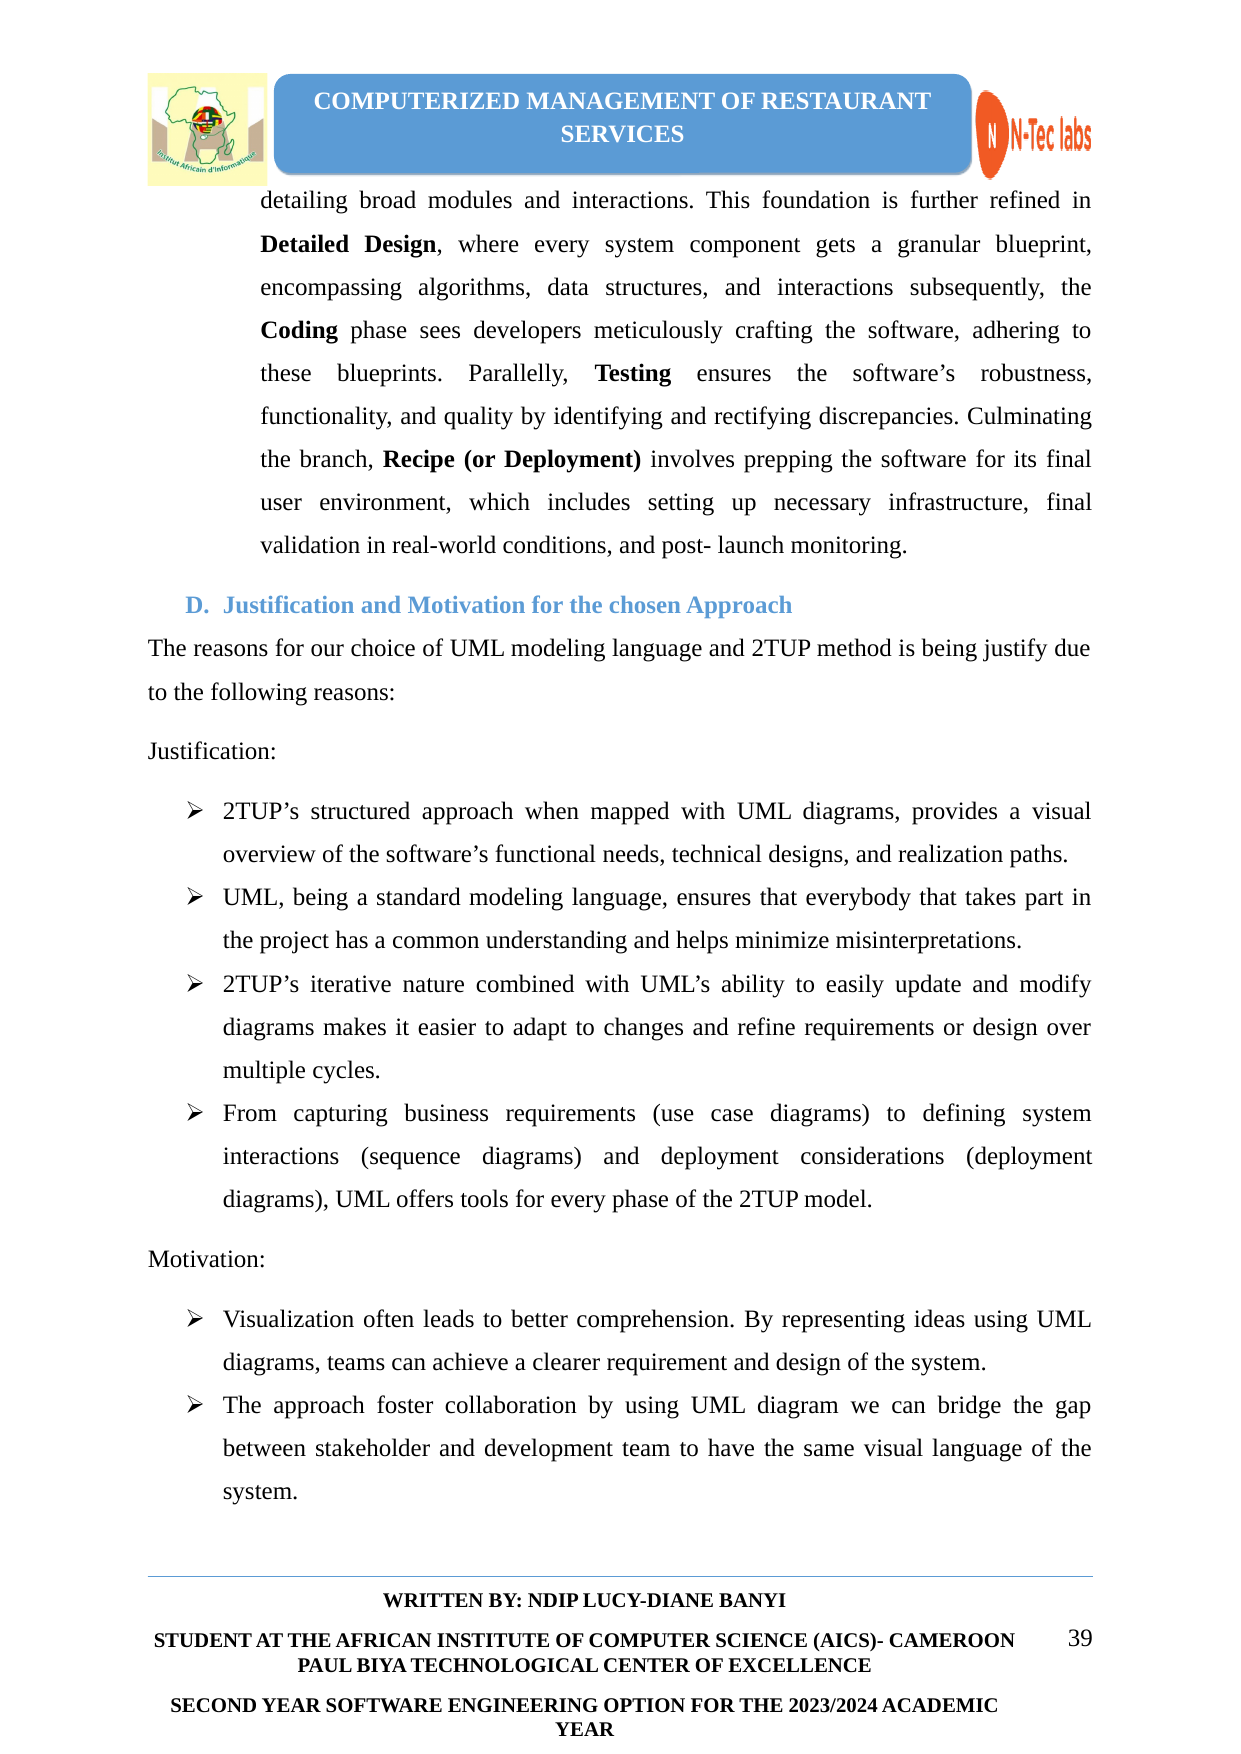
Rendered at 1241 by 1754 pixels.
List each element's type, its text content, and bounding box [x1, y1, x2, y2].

picture [147, 73, 268, 186]
text The reasons for our choice of UML modeling language and 2TUP method is being justify due to the following reasons: [148, 633, 1093, 705]
list UML, being a standard modeling language, ensures that everybody that takes part in the project has a common understanding and helps minimize misinterpretations. [185, 882, 1093, 954]
subtitle Justification and Motivation for the chosen Approach [185, 590, 1093, 619]
list The approach foster collaboration by using UML diagram we can bridge the gap between stakeholder and development team to have the same visual language of the system. [185, 1390, 1093, 1505]
picture [971, 85, 1093, 186]
list From capturing business requirements (use case diagrams) to defining system interactions (sequence diagrams) and deployment considerations (deployment diagrams), UML offers tools for every phase of the 2TUP model. [185, 1098, 1093, 1213]
list 2TUP’s structured approach when mapped with UML diagrams, provides a visual overview of the software’s functional needs, technical designs, and realization paths. [185, 796, 1093, 868]
list Visualization often leads to better comprehension. By representing ideas using UML diagrams, teams can achieve a clearer requirement and design of the system. [185, 1304, 1093, 1376]
list 2TUP’s iterative nature combined with UML’s ability to easily update and modify diagrams makes it easier to adapt to changes and refine requirements or design over multiple cycles. [185, 969, 1093, 1084]
text Justification: [148, 736, 1093, 765]
text Motivation: [148, 1244, 1093, 1273]
